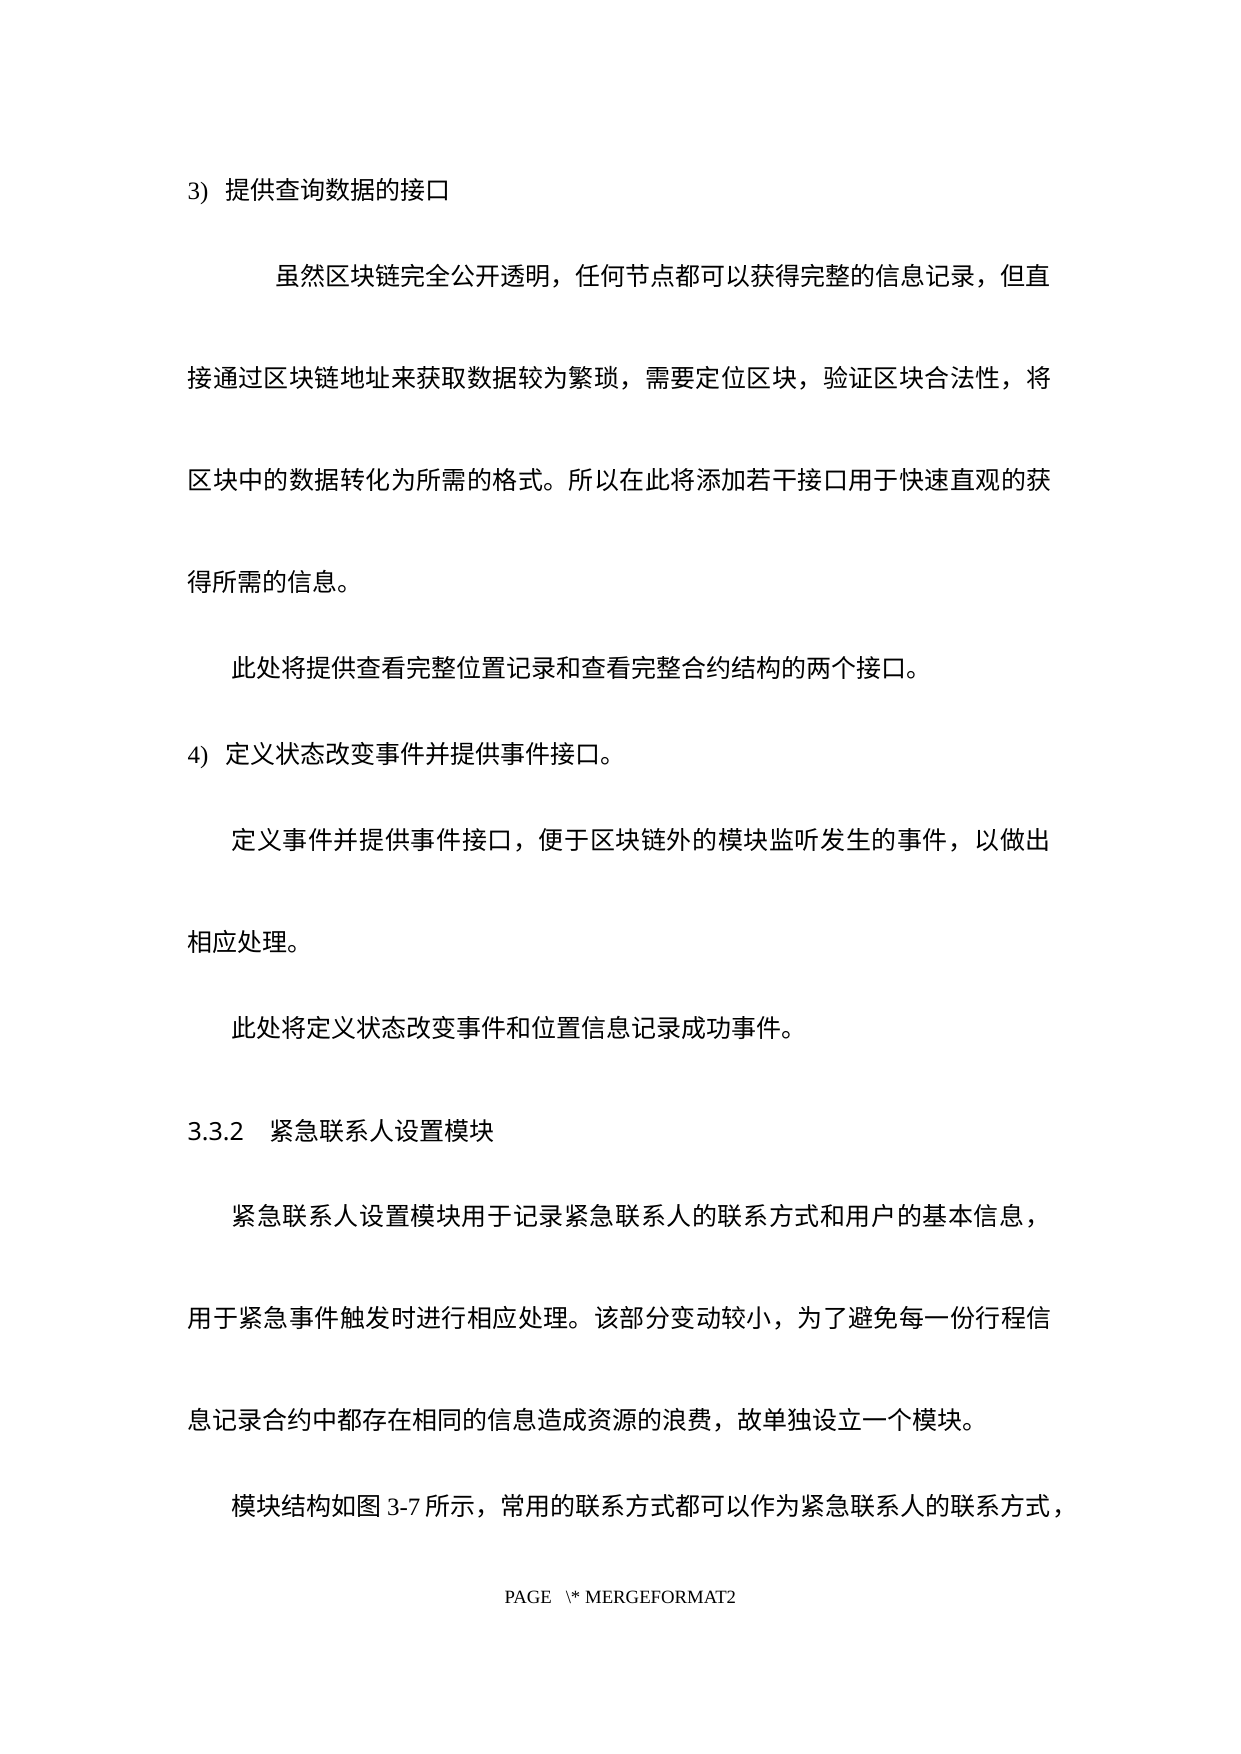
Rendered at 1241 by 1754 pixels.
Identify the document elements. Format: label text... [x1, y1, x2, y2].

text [187, 1470, 1053, 1538]
text 此处将提供查看完整位置记录和查看完整合约结构的两个接口。 [187, 633, 1053, 701]
text 紧急联系人设置模块 [187, 1096, 1053, 1163]
text 虽然区块链完全公开透明，任何节点都可以获得完整的信息记录，但直接通过区块链地址来获取数据较为繁琐，需要定位区块，验证区块合法性，将区块中的数据转化为所需的格式。所以在此将添加若干接口用于快速直观的获得所需的信息。 [187, 241, 1053, 614]
text 定义事件并提供事件接口，便于区块链外的模块监听发生的事件，以做出相应处理。 [187, 805, 1053, 974]
text 此处将定义状态改变事件和位置信息记录成功事件。 [187, 993, 1053, 1061]
list 提供查询数据的接口 [187, 155, 1053, 223]
text 紧急联系人设置模块用于记录紧急联系人的联系方式和用户的基本信息，用于紧急事件触发时进行相应处理。该部分变动较小，为了避免每一份行程信息记录合约中都存在相同的信息造成资源的浪费，故单独设立一个模块。 [187, 1181, 1053, 1452]
list 定义状态改变事件并提供事件接口。 [187, 719, 1053, 787]
